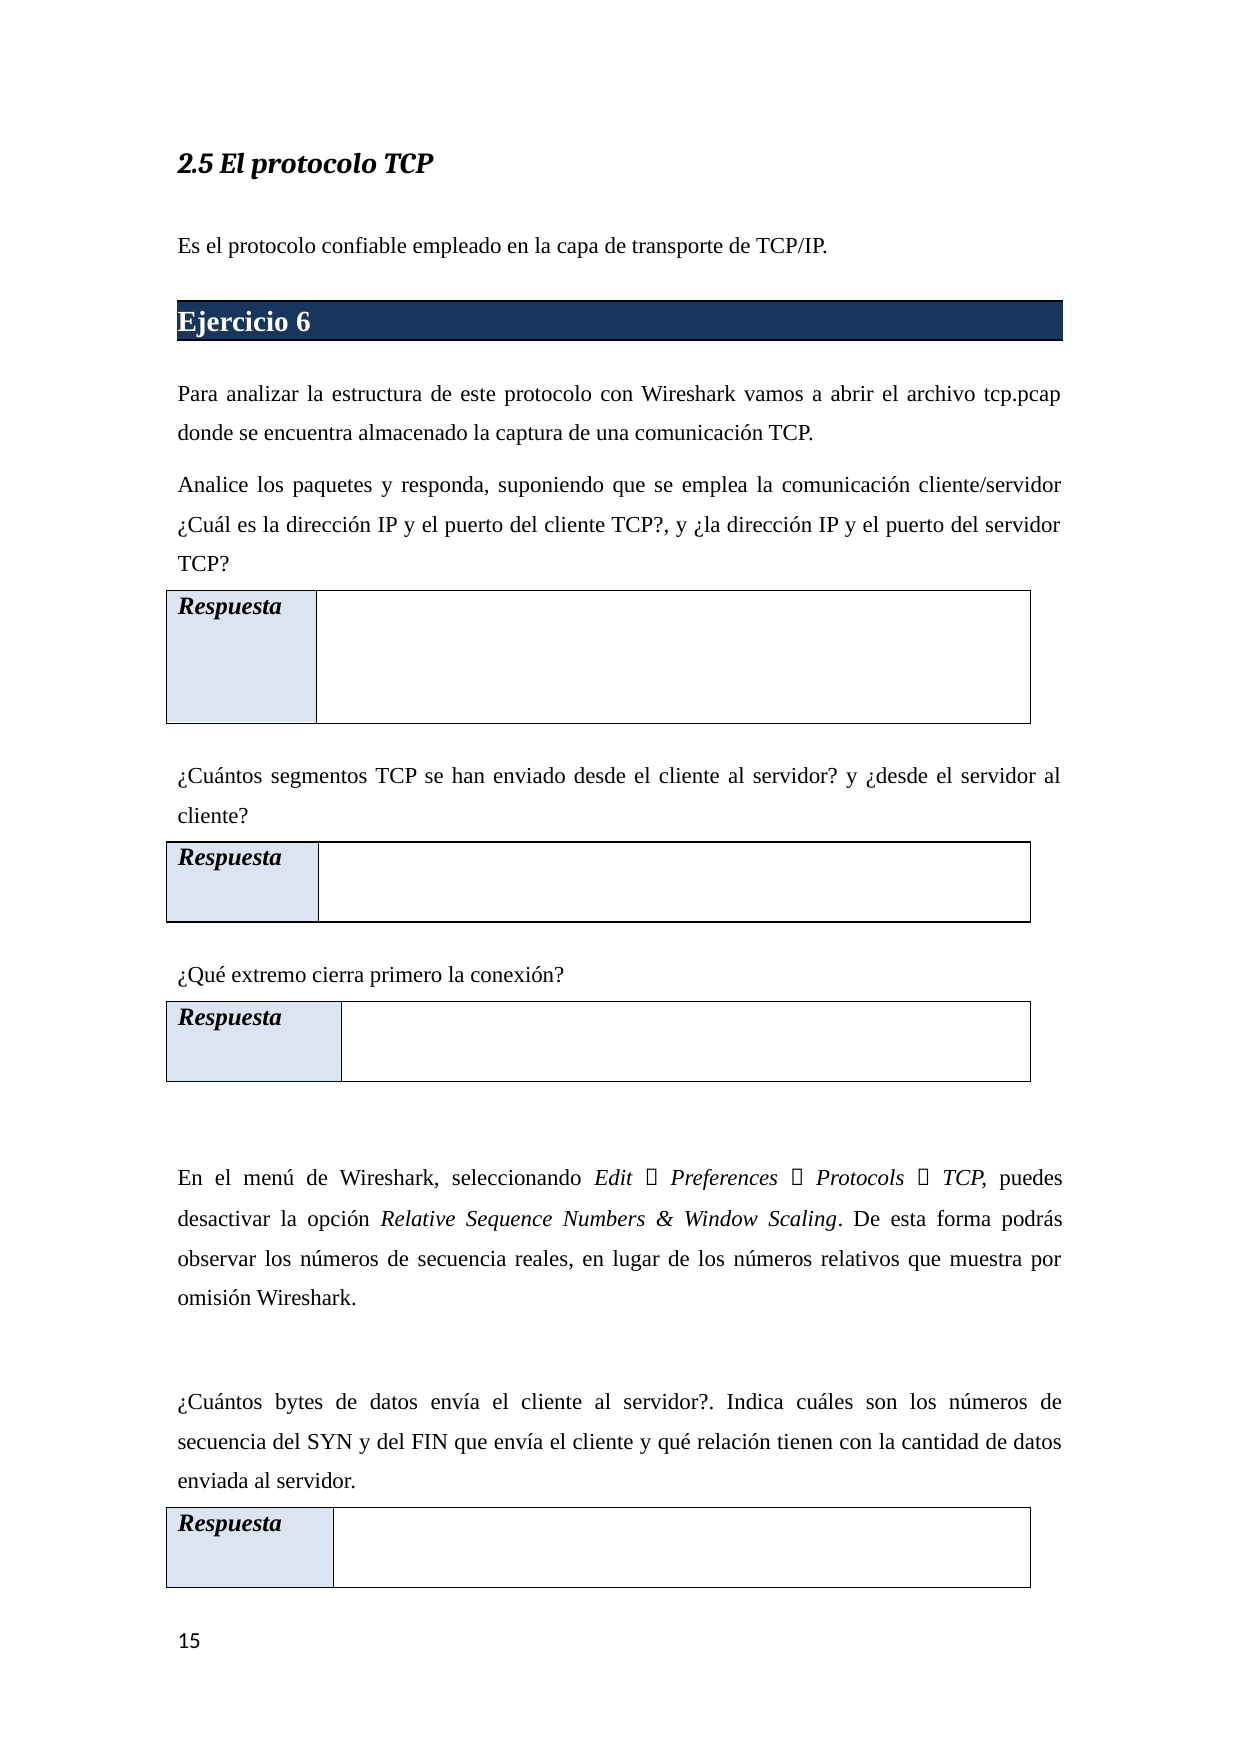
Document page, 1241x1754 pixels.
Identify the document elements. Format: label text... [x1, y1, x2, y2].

text En el menú de Wireshark, seleccionando Edit  Preferences  Protocols  TCP, puedes desactivar la opción Relative Sequence Numbers & Window Scaling. De esta forma podrás observar los números de secuencia reales, en lugar de los números relativos que muestra por omisión Wireshark. [177, 1161, 1063, 1311]
table_header [342, 1002, 1030, 1081]
subtitle 2.5 El protocolo TCP [177, 148, 1063, 181]
text ¿Cuántos bytes de datos envía el cliente al servidor?. Indica cuáles son los números de secuencia del SYN y del FIN que envía el cliente y qué relación tienen con la cantidad de datos enviada al servidor. [177, 1388, 1063, 1493]
table_header Respuesta [167, 843, 318, 921]
text ¿Cuántos segmentos TCP se han enviado desde el cliente al servidor? y ¿desde el servidor al cliente? [177, 762, 1063, 828]
table_header Respuesta [167, 1508, 333, 1587]
text Para analizar la estructura de este protocolo con Wireshark vamos a abrir el archivo tcp.pcap donde se encuentra almacenado la captura de una comunicación TCP. [177, 380, 1063, 446]
text Analice los paquetes y responda, suponiendo que se emplea la comunicación cliente/servidor ¿Cuál es la dirección IP y el puerto del cliente TCP?, y ¿la dirección IP y el puerto del servidor TCP? [177, 471, 1063, 577]
text Ejercicio 6 [177, 302, 1063, 339]
table_header [334, 1508, 1030, 1587]
table_header [317, 591, 1030, 722]
text ¿Qué extremo cierra primero la conexión? [177, 961, 1063, 988]
table_header [319, 843, 1030, 921]
text Es el protocolo confiable empleado en la capa de transporte de TCP/IP. [177, 232, 1063, 258]
table_header Respuesta [167, 591, 316, 722]
table_header Respuesta [167, 1002, 341, 1081]
